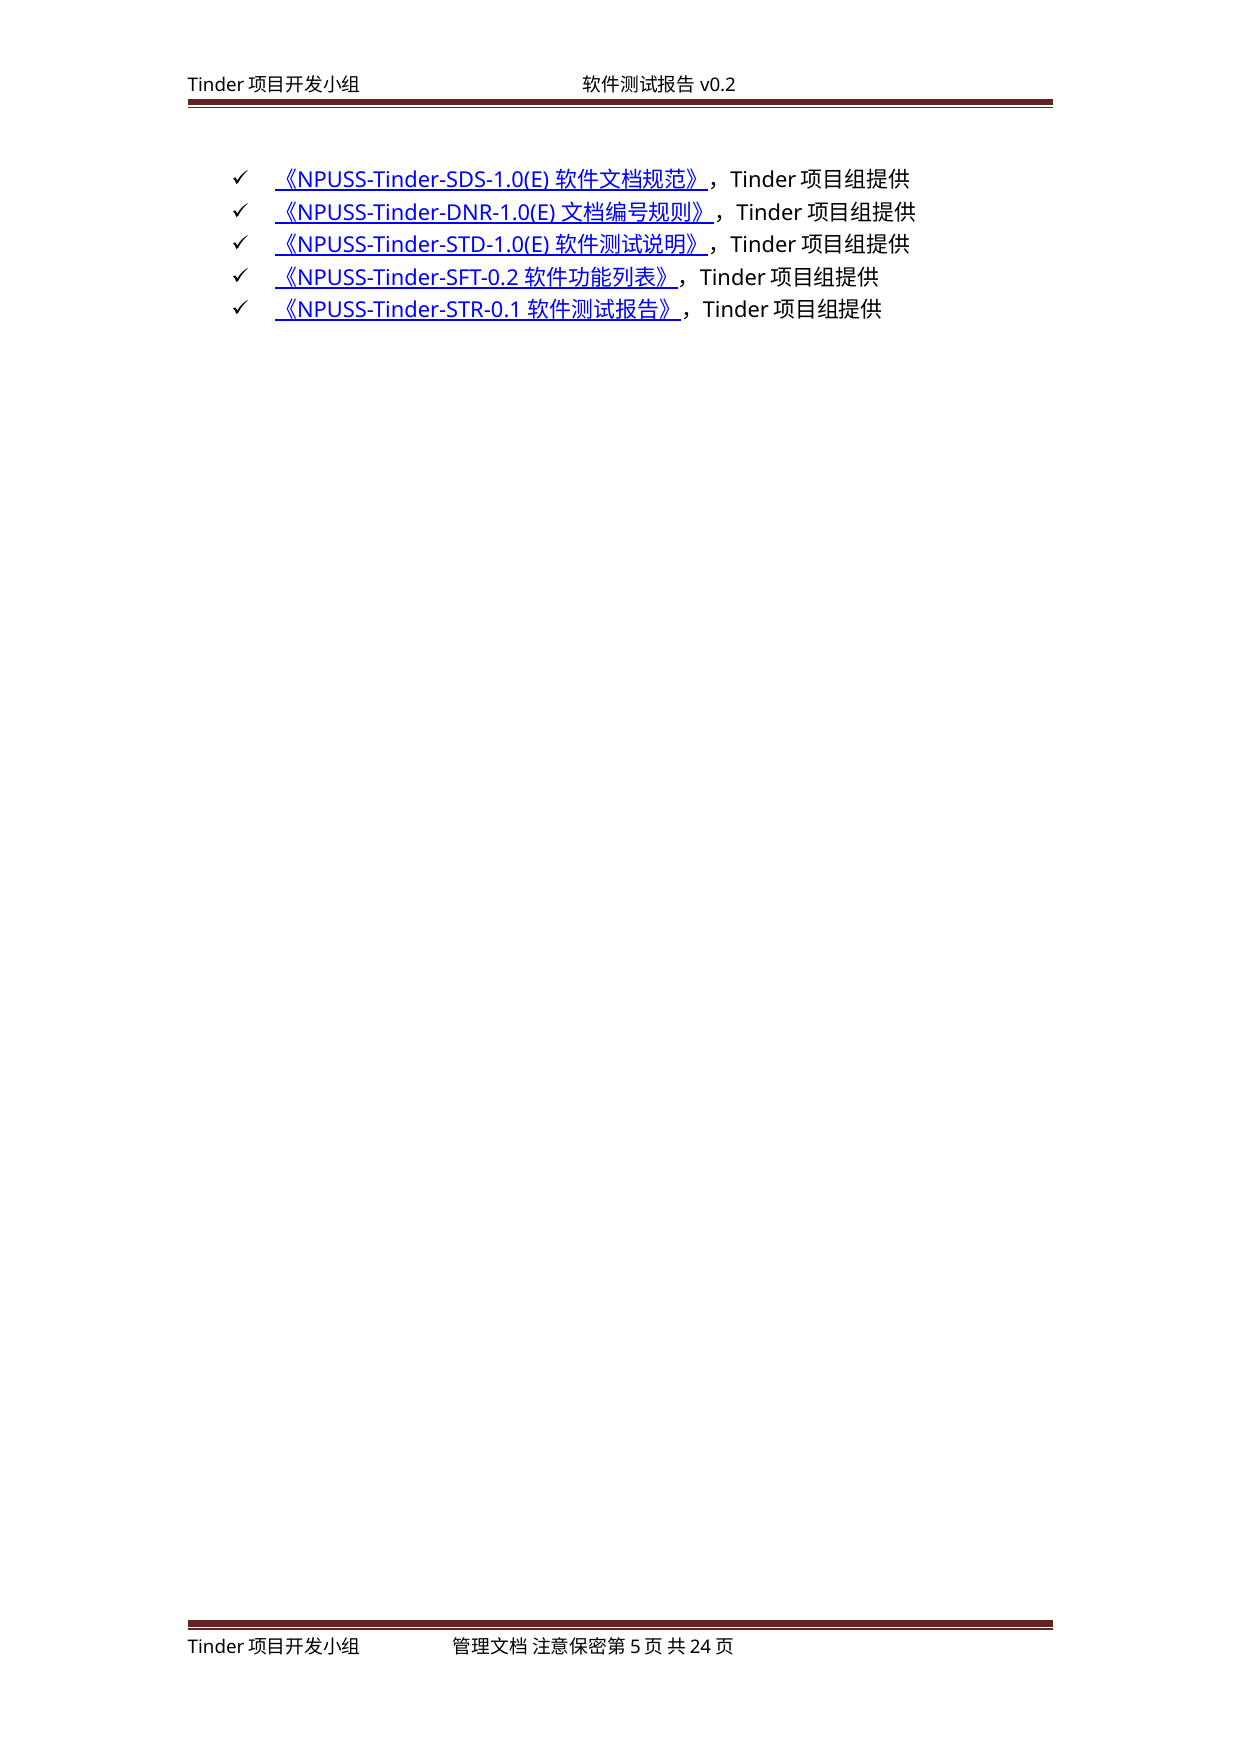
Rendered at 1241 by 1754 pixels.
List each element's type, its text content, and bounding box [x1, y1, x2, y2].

list 《NPUSS-Tinder-DNR-1.0(E) 文档编号规则》，Tinder项目组提供 [231, 194, 1053, 227]
list 《NPUSS-Tinder-STR-0.1 软件测试报告》，Tinder项目组提供 [231, 292, 1053, 324]
list 《NPUSS-Tinder-SFT-0.2 软件功能列表》，Tinder项目组提供 [231, 259, 1053, 292]
list 《NPUSS-Tinder-STD-1.0(E) 软件测试说明》，Tinder项目组提供 [231, 227, 1053, 259]
list 《NPUSS-Tinder-SDS-1.0(E) 软件文档规范》，Tinder项目组提供 [231, 162, 1053, 194]
